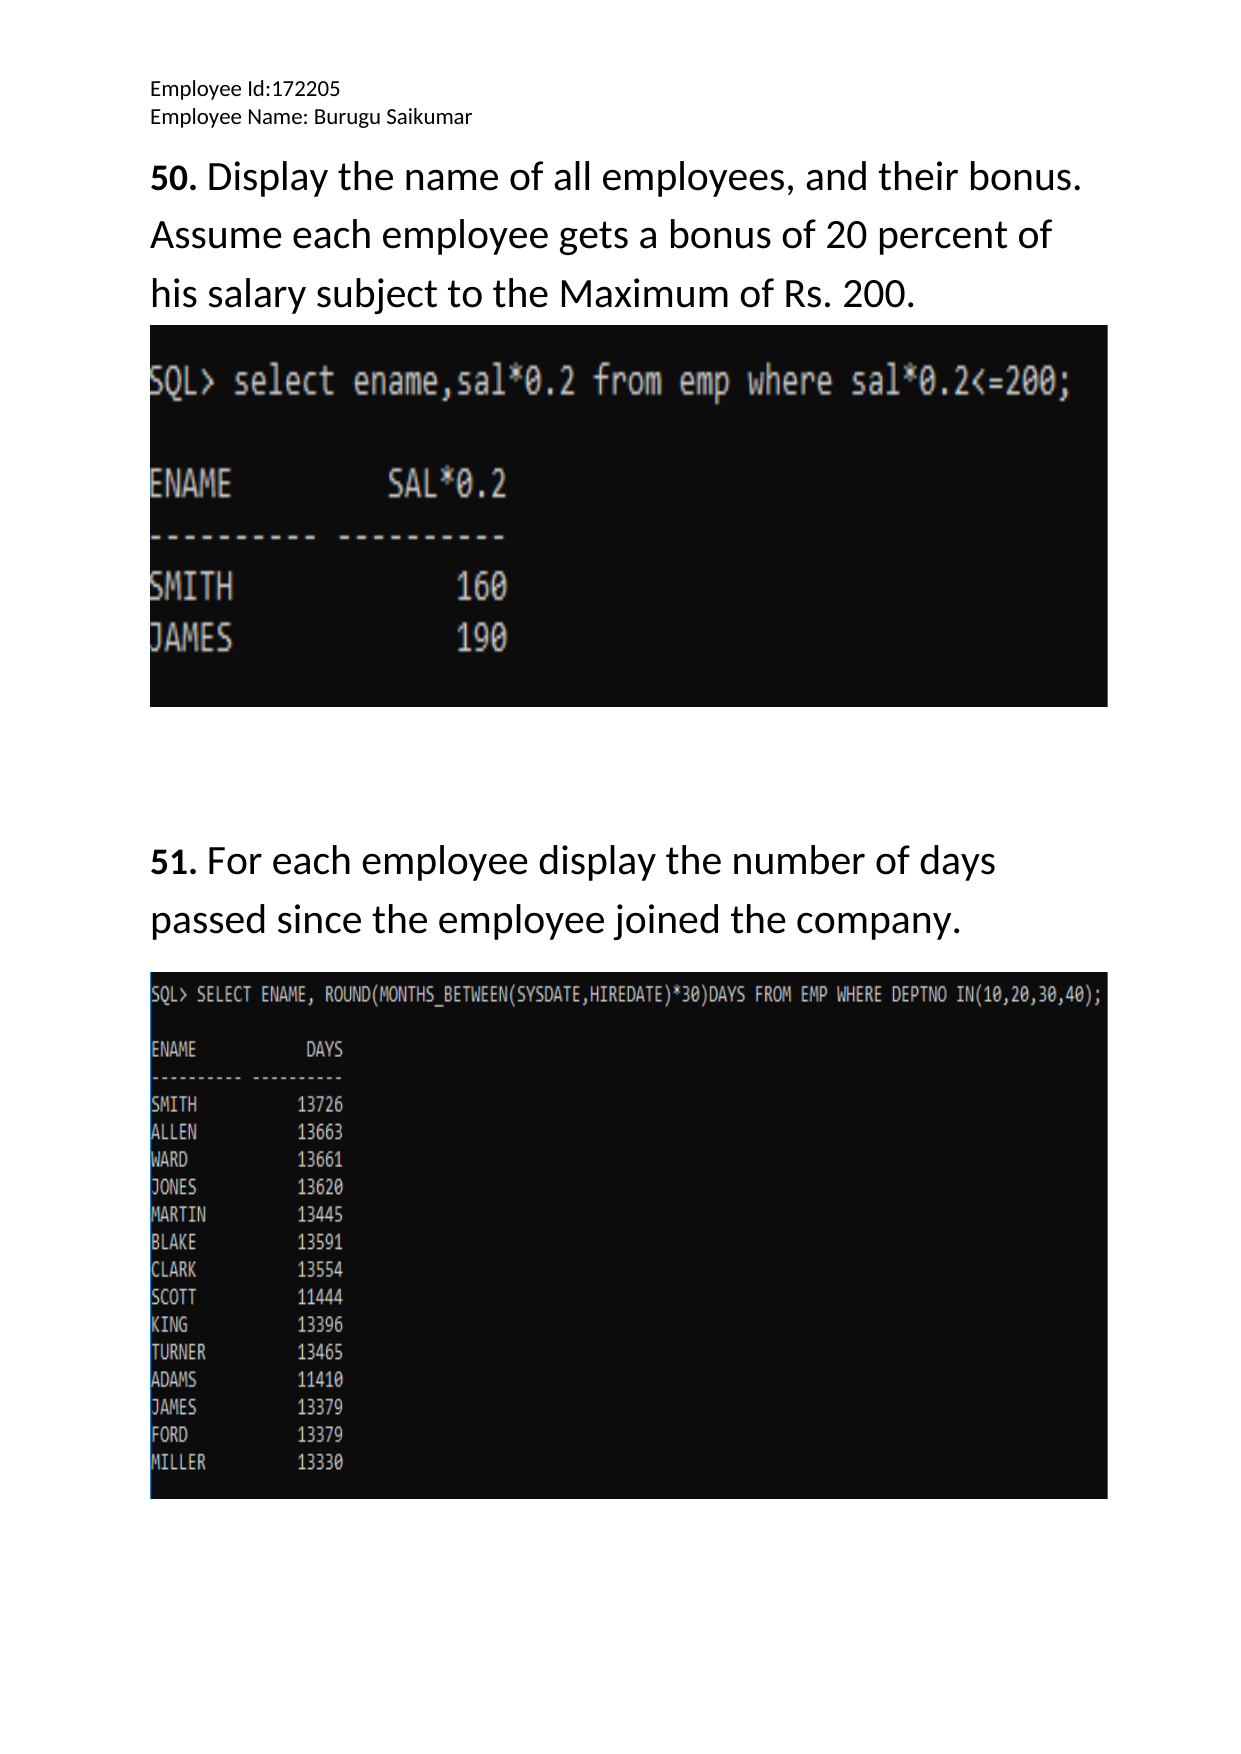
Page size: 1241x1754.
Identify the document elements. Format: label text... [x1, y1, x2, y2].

text 50. Display the name of all employees, and their bonus. Assume each employee gets a bonus of 20 percent of his salary subject to the Maximum of Rs. 200. [150, 150, 1090, 318]
text 51. For each employee display the number of days passed since the employee joined the company. [150, 834, 1090, 943]
picture [150, 325, 1108, 707]
picture [150, 972, 1108, 1499]
